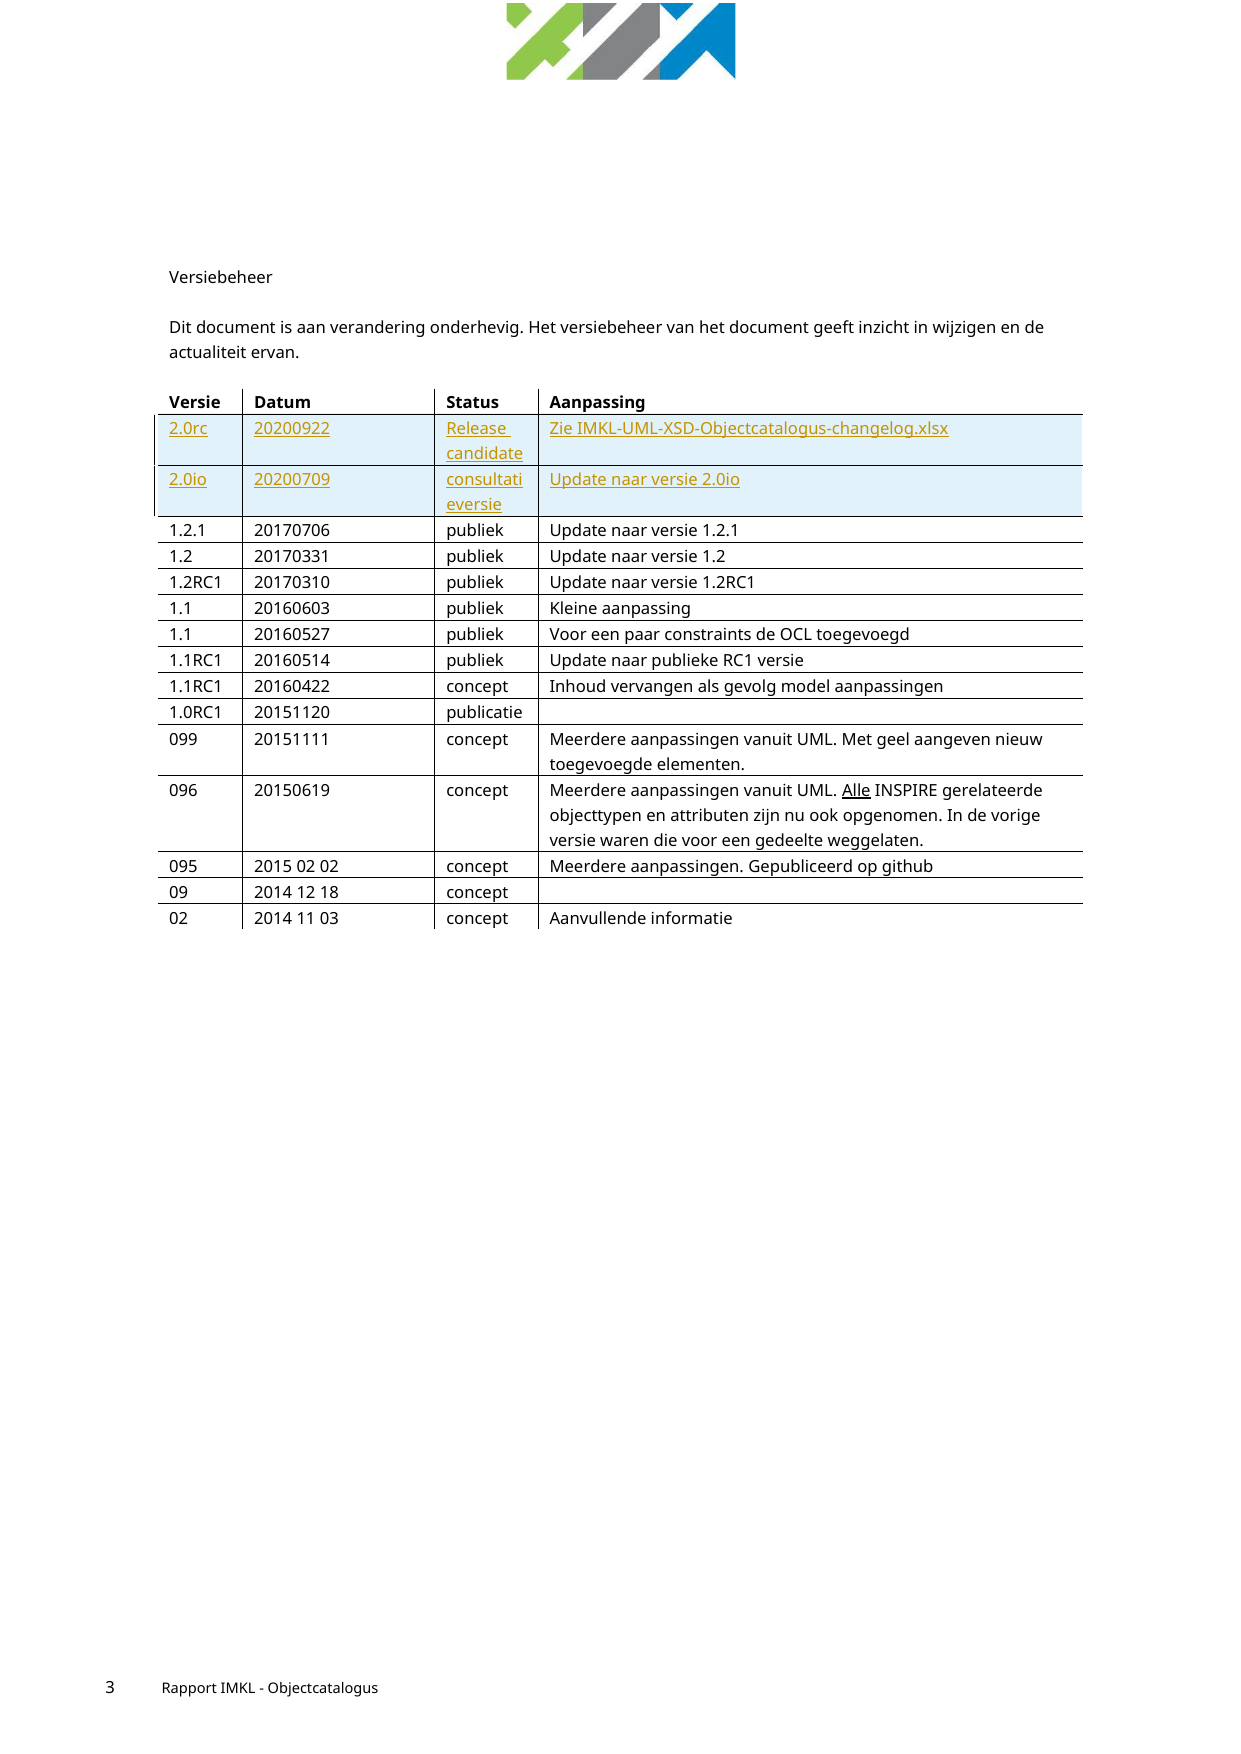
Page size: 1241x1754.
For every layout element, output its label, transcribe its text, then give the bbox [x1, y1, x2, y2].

table_cell 096 [158, 776, 242, 851]
table_cell 1.1 [158, 621, 242, 646]
table_cell 20170331 [243, 543, 434, 568]
table_cell Meerdere aanpassingen vanuit UML. Met geel aangeven nieuw toegevoegde elementen. [539, 725, 1082, 775]
table_cell Update naar versie 1.2 [539, 543, 1082, 568]
text Versiebeheer [169, 266, 1071, 288]
table_header Aanpassing [539, 389, 1082, 413]
table_cell 02 [158, 904, 242, 929]
table_cell 20160514 [243, 647, 434, 672]
table_cell Meerdere aanpassingen vanuit UML. Alle INSPIRE gerelateerde objecttypen en attributen zijn nu ook opgenomen. In de vorige versie waren die voor een gedeelte weggelaten. [539, 776, 1082, 851]
table_cell concept [435, 776, 538, 851]
table_cell 095 [158, 852, 242, 877]
table_cell 2015 02 02 [243, 852, 434, 877]
table_cell Meerdere aanpassingen. Gepubliceerd op github [539, 852, 1082, 877]
table_cell 20151111 [243, 725, 434, 775]
table_header Versie [158, 389, 242, 413]
table_cell Kleine aanpassing [539, 595, 1082, 620]
table_cell concept [435, 852, 538, 877]
table_cell 1.1RC1 [158, 647, 242, 672]
table_cell concept [435, 904, 538, 929]
table_cell Update naar versie 1.2RC1 [539, 569, 1082, 594]
table_cell 20170706 [243, 517, 434, 542]
table_cell 20160422 [243, 673, 434, 698]
text Dit document is aan verandering onderhevig. Het versiebeheer van het document geeft inzicht in wijzigen en de actualiteit ervan. [169, 313, 1071, 363]
table_cell 099 [158, 725, 242, 775]
table_cell 1.2RC1 [158, 569, 242, 594]
table_cell concept [435, 878, 538, 903]
picture [506, 3, 718, 80]
table_cell concept [435, 673, 538, 698]
table_cell publiek [435, 543, 538, 568]
table_cell 09 [158, 878, 242, 903]
table_cell publicatie [435, 699, 538, 724]
table_cell [539, 878, 1082, 903]
table_cell Update naar versie 1.2.1 [539, 517, 1082, 542]
table_cell 20160603 [243, 595, 434, 620]
table_cell 1.1 [158, 595, 242, 620]
table_cell 20160527 [243, 621, 434, 646]
table_cell 20170310 [243, 569, 434, 594]
table_cell 1.2.1 [158, 517, 242, 542]
table_cell Update naar publieke RC1 versie [539, 647, 1082, 672]
table_cell 20151120 [243, 699, 434, 724]
table_cell Inhoud vervangen als gevolg model aanpassingen [539, 673, 1082, 698]
table_cell publiek [435, 517, 538, 542]
table_cell 20150619 [243, 776, 434, 851]
table_cell publiek [435, 647, 538, 672]
table_cell 2014 12 18 [243, 878, 434, 903]
table_cell publiek [435, 595, 538, 620]
table_header Datum [243, 389, 434, 413]
table_cell 1.0RC1 [158, 699, 242, 724]
table_cell publiek [435, 569, 538, 594]
picture [677, 50, 736, 80]
table_cell 2014 11 03 [243, 904, 434, 929]
table_cell Aanvullende informatie [539, 904, 1082, 929]
table_cell 1.1RC1 [158, 673, 242, 698]
table_cell 1.2 [158, 543, 242, 568]
table_header Status [435, 389, 538, 413]
table_cell concept [435, 725, 538, 775]
table_cell [539, 699, 1082, 724]
table_cell publiek [435, 621, 538, 646]
table_cell Voor een paar constraints de OCL toegevoegd [539, 621, 1082, 646]
